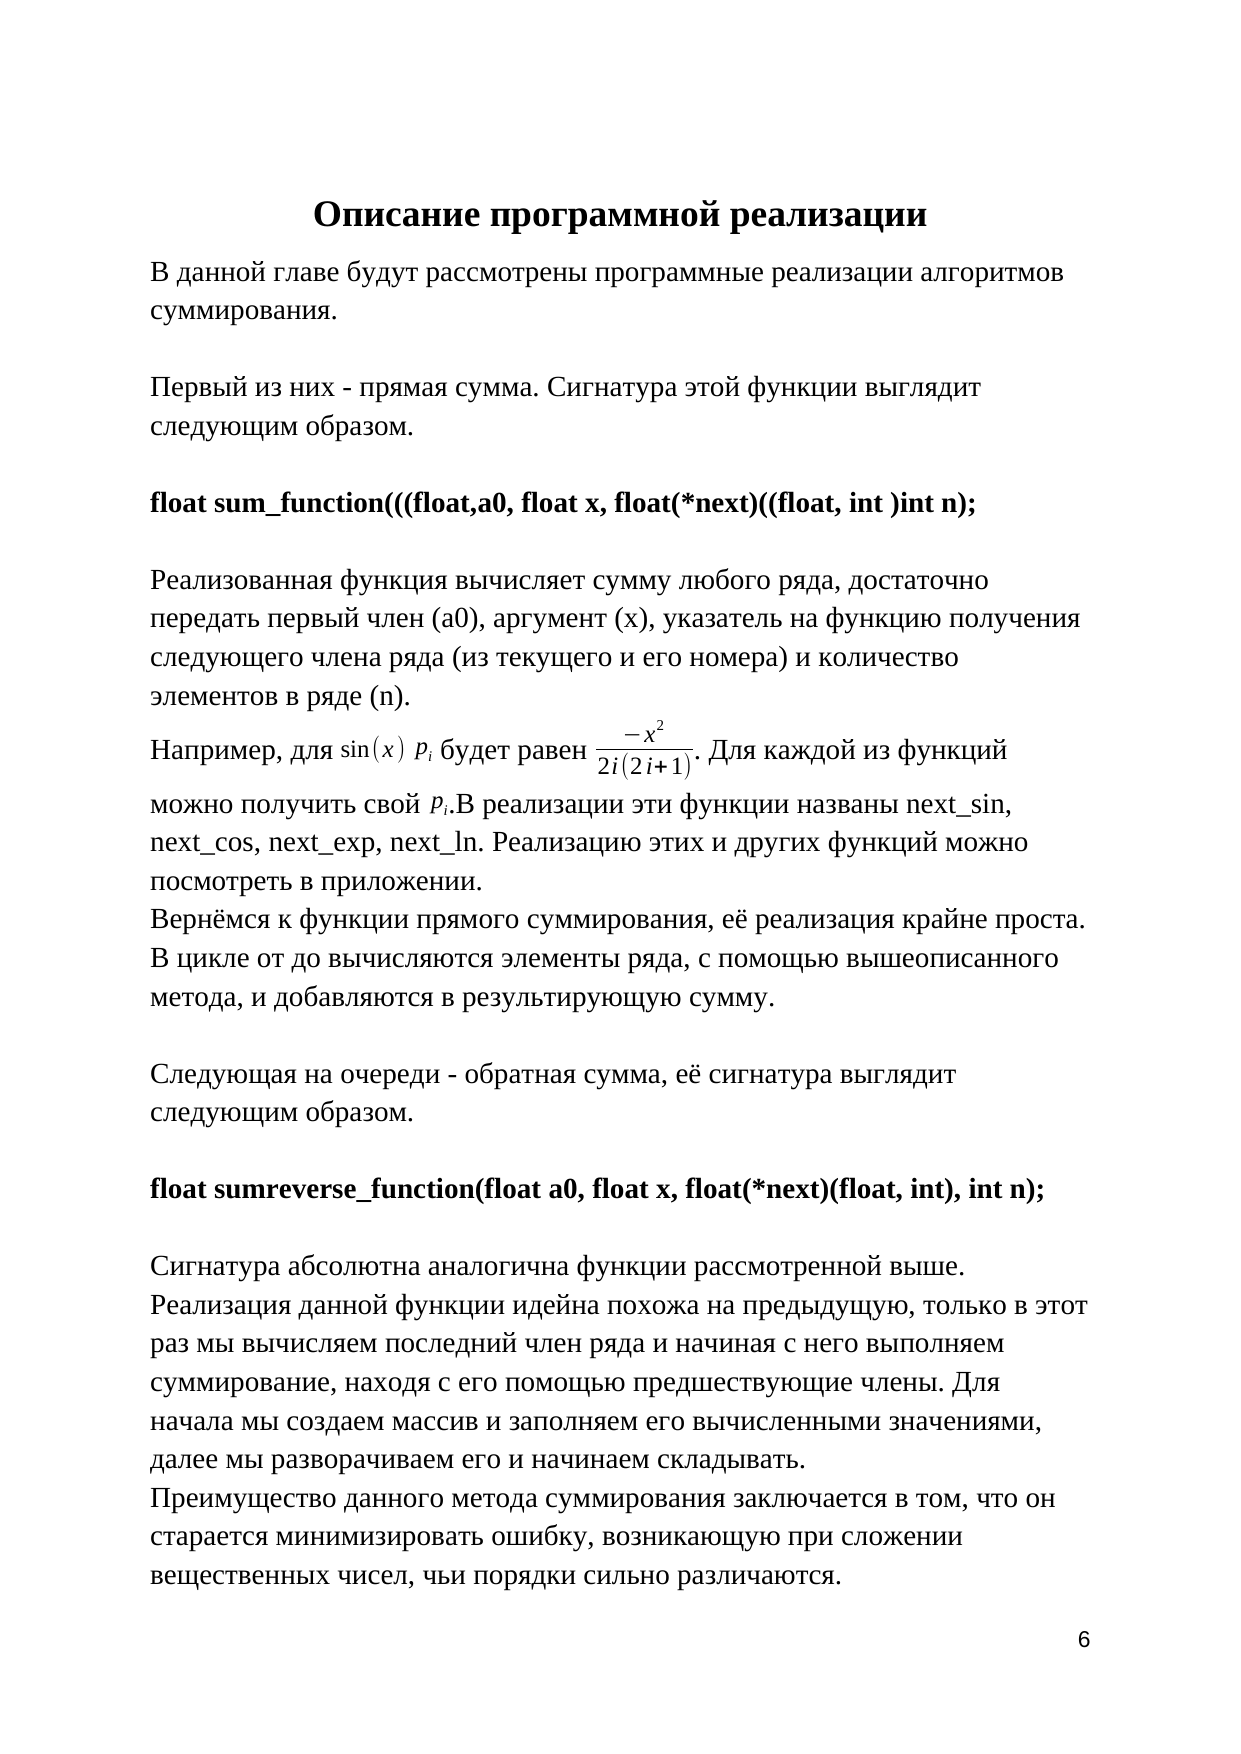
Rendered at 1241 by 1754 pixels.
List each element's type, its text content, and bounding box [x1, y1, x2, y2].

text Сигнатура абсолютна аналогична функции рассмотренной выше. [150, 1248, 1090, 1282]
text float sum_function(((float,а0, float x, float(*next)((float, int )int n); [150, 485, 1090, 518]
text Вернёмся к функции прямого суммирования, её реализация крайне проста. В цикле от до вычисляются элементы ряда, с помощью вышеописанного метода, и добавляются в результирующую сумму. [150, 902, 1090, 1012]
text float sumreverse_function(float a0, float x, float(*next)(float, int), int n); [150, 1171, 1090, 1205]
text Реализованная функция вычисляет сумму любого ряда, достаточно передать первый член (a0), аргумент (x), указатель на функцию получения следующего члена ряда (из текущего и его номера) и количество элементов в ряде (n). [150, 562, 1090, 711]
text Первый из них - прямая сумма. Сигнатура этой функции выглядит следующим образом. [150, 369, 1090, 441]
text В данной главе будут рассмотрены программные реализации алгоритмов суммирования. [150, 254, 1090, 326]
text Преимущество данного метода суммирования заключается в том, что он старается минимизировать ошибку, возникающую при сложении вещественных чисел, чьи порядки сильно различаются. [150, 1480, 1090, 1590]
text Описание программной реализации [150, 192, 1090, 235]
text Реализация данной функции идейна похожа на предыдущую, только в этот раз мы вычисляем последний член ряда и начиная с него выполняем суммирование, находя с его помощью предшествующие члены. Для начала мы создаем массив и заполняем его вычисленными значениями, далее мы разворачиваем его и начинаем складывать. [150, 1287, 1090, 1475]
text Следующая на очереди - обратная сумма, её сигнатура выглядит следующим образом. [150, 1056, 1090, 1128]
text Например, для будет равен . Для каждой из функций можно получить свой .В реализации эти функции названы next_sin, next_cos, next_exp, next_ln. Реализацию этих и других функций можно посмотреть в приложении. [150, 716, 1090, 897]
